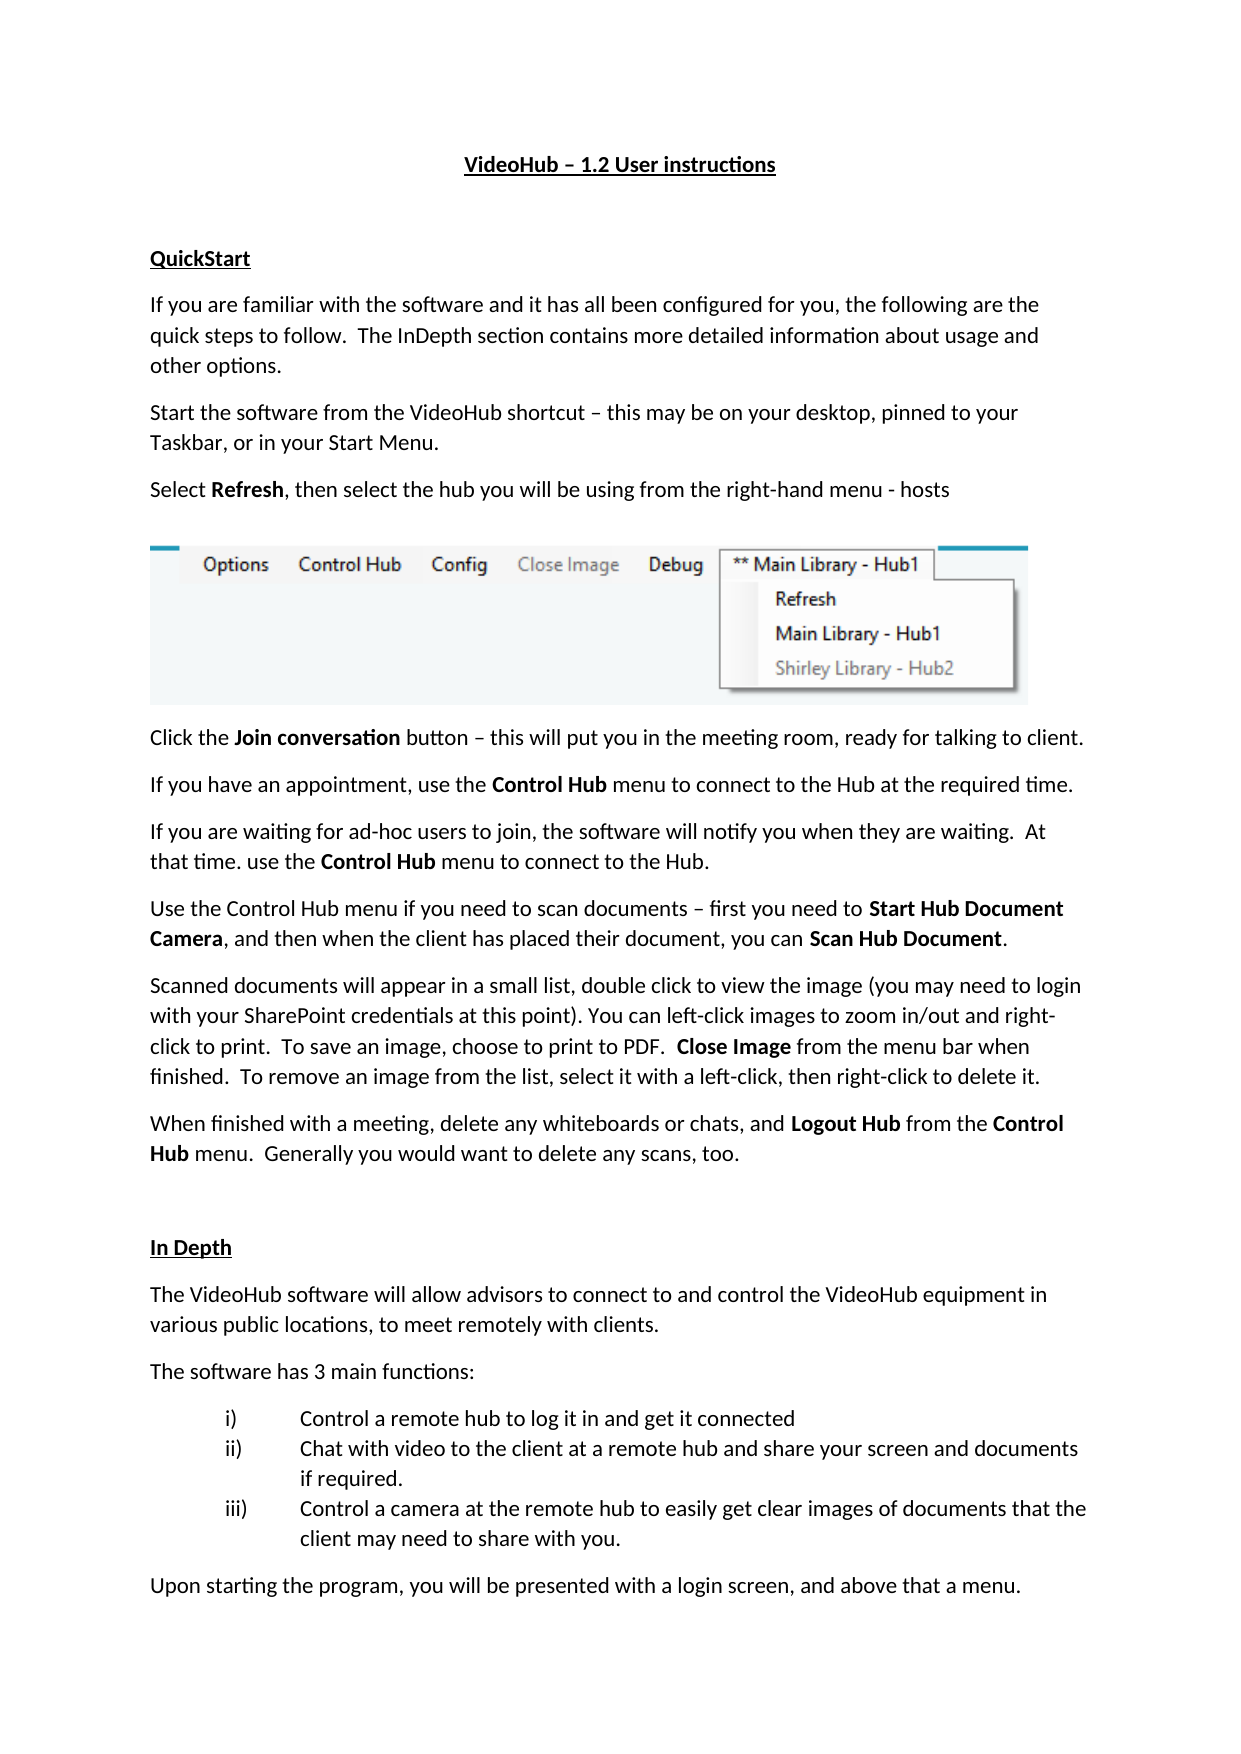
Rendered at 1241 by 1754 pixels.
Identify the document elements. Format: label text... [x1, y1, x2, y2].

list Control a remote hub to log it in and get it connected [225, 1404, 1090, 1432]
text Upon starting the program, you will be presented with a login screen, and above that a menu. [150, 1571, 1090, 1599]
text QuickStart [150, 244, 1090, 272]
text Click the Join conversation button – this will put you in the meeting room, ready for talking to client. [150, 723, 1090, 752]
text If you are waiting for ad-hoc users to join, the software will notify you when they are waiting. At that time. use the Control Hub menu to connect to the Hub. [150, 817, 1090, 876]
text Use the Control Hub menu if you need to scan documents – first you need to Start Hub Document Camera, and then when the client has placed their document, you can Scan Hub Document. [150, 894, 1090, 953]
text In Depth [150, 1233, 1090, 1261]
text Scanned documents will appear in a small list, double click to view the image (you may need to login with your SharePoint credentials at this point). You can left-click images to zoom in/out and right-click to print. To save an image, choose to print to PDF. Close Image from the menu bar when finished. To remove an image from the list, select it with a left-click, then right-click to delete it. [150, 971, 1090, 1090]
list Control a camera at the remote hub to easily get clear images of documents that the client may need to share with you. [225, 1494, 1090, 1553]
text When finished with a meeting, delete any whiteboards or chats, and Logout Hub from the Control Hub menu. Generally you would want to delete any scans, too. [150, 1109, 1090, 1167]
text Start the software from the VideoHub shortcut – this may be on your desktop, pinned to your Taskbar, or in your Start Menu. [150, 398, 1090, 456]
text The software has 3 main functions: [150, 1357, 1090, 1385]
text If you have an appointment, use the Control Hub menu to connect to the Hub at the required time. [150, 770, 1090, 798]
text Select Refresh, then select the hub you will be using from the right-hand menu - hosts [150, 475, 1090, 503]
list Chat with video to the client at a remote hub and share your screen and documents if required. [225, 1434, 1090, 1492]
picture [150, 521, 1029, 705]
text If you are familiar with the software and it has all been configured for you, the following are the quick steps to follow. The InDepth section contains more detailed information about usage and other options. [150, 291, 1090, 379]
text VideoHub – 1.2 User instructions [150, 150, 1090, 178]
text The VideoHub software will allow advisors to connect to and control the VideoHub equipment in various public locations, to meet remotely with clients. [150, 1280, 1090, 1338]
